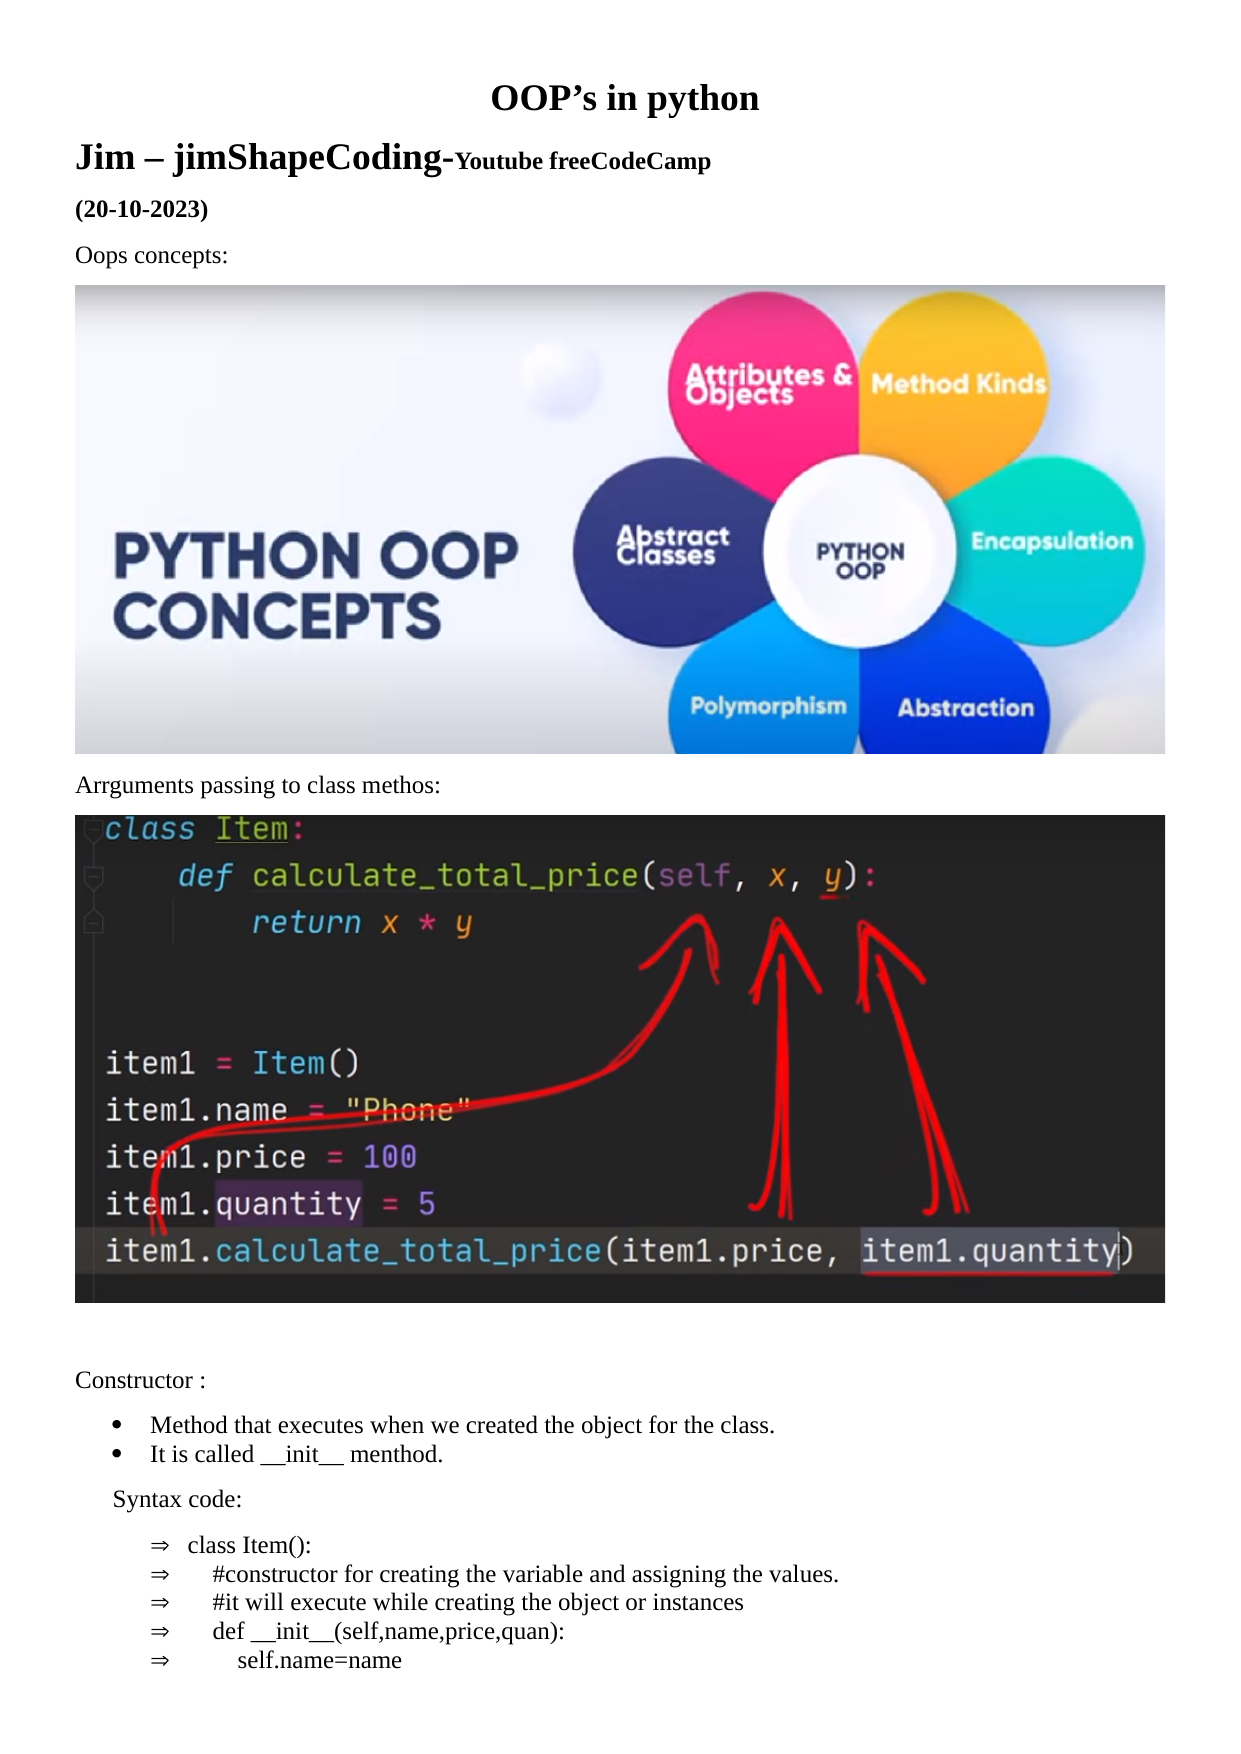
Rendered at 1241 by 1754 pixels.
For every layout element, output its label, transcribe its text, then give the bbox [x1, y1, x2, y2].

text Arrguments passing to class methos: [75, 770, 1165, 799]
text Jim – jimShapeCoding-Youtube freeCodeCamp [75, 135, 1165, 178]
list self.name=name [150, 1645, 1165, 1674]
text Syntax code: [112, 1484, 1165, 1513]
picture [75, 815, 1166, 1303]
list #it will execute while creating the object or instances [150, 1587, 1165, 1616]
list class Item(): [150, 1530, 1165, 1559]
text OOP’s in python [75, 75, 1165, 118]
list def __init__(self,name,price,quan): [150, 1616, 1165, 1645]
list Method that executes when we created the object for the class. [112, 1410, 1165, 1439]
list It is called __init__ menthod. [112, 1439, 1165, 1468]
picture [75, 285, 1166, 754]
text (20-10-2023) [75, 194, 1165, 223]
text Oops concepts: [75, 240, 1165, 269]
list #constructor for creating the variable and assigning the values. [150, 1559, 1165, 1587]
text Constructor : [75, 1365, 1165, 1394]
